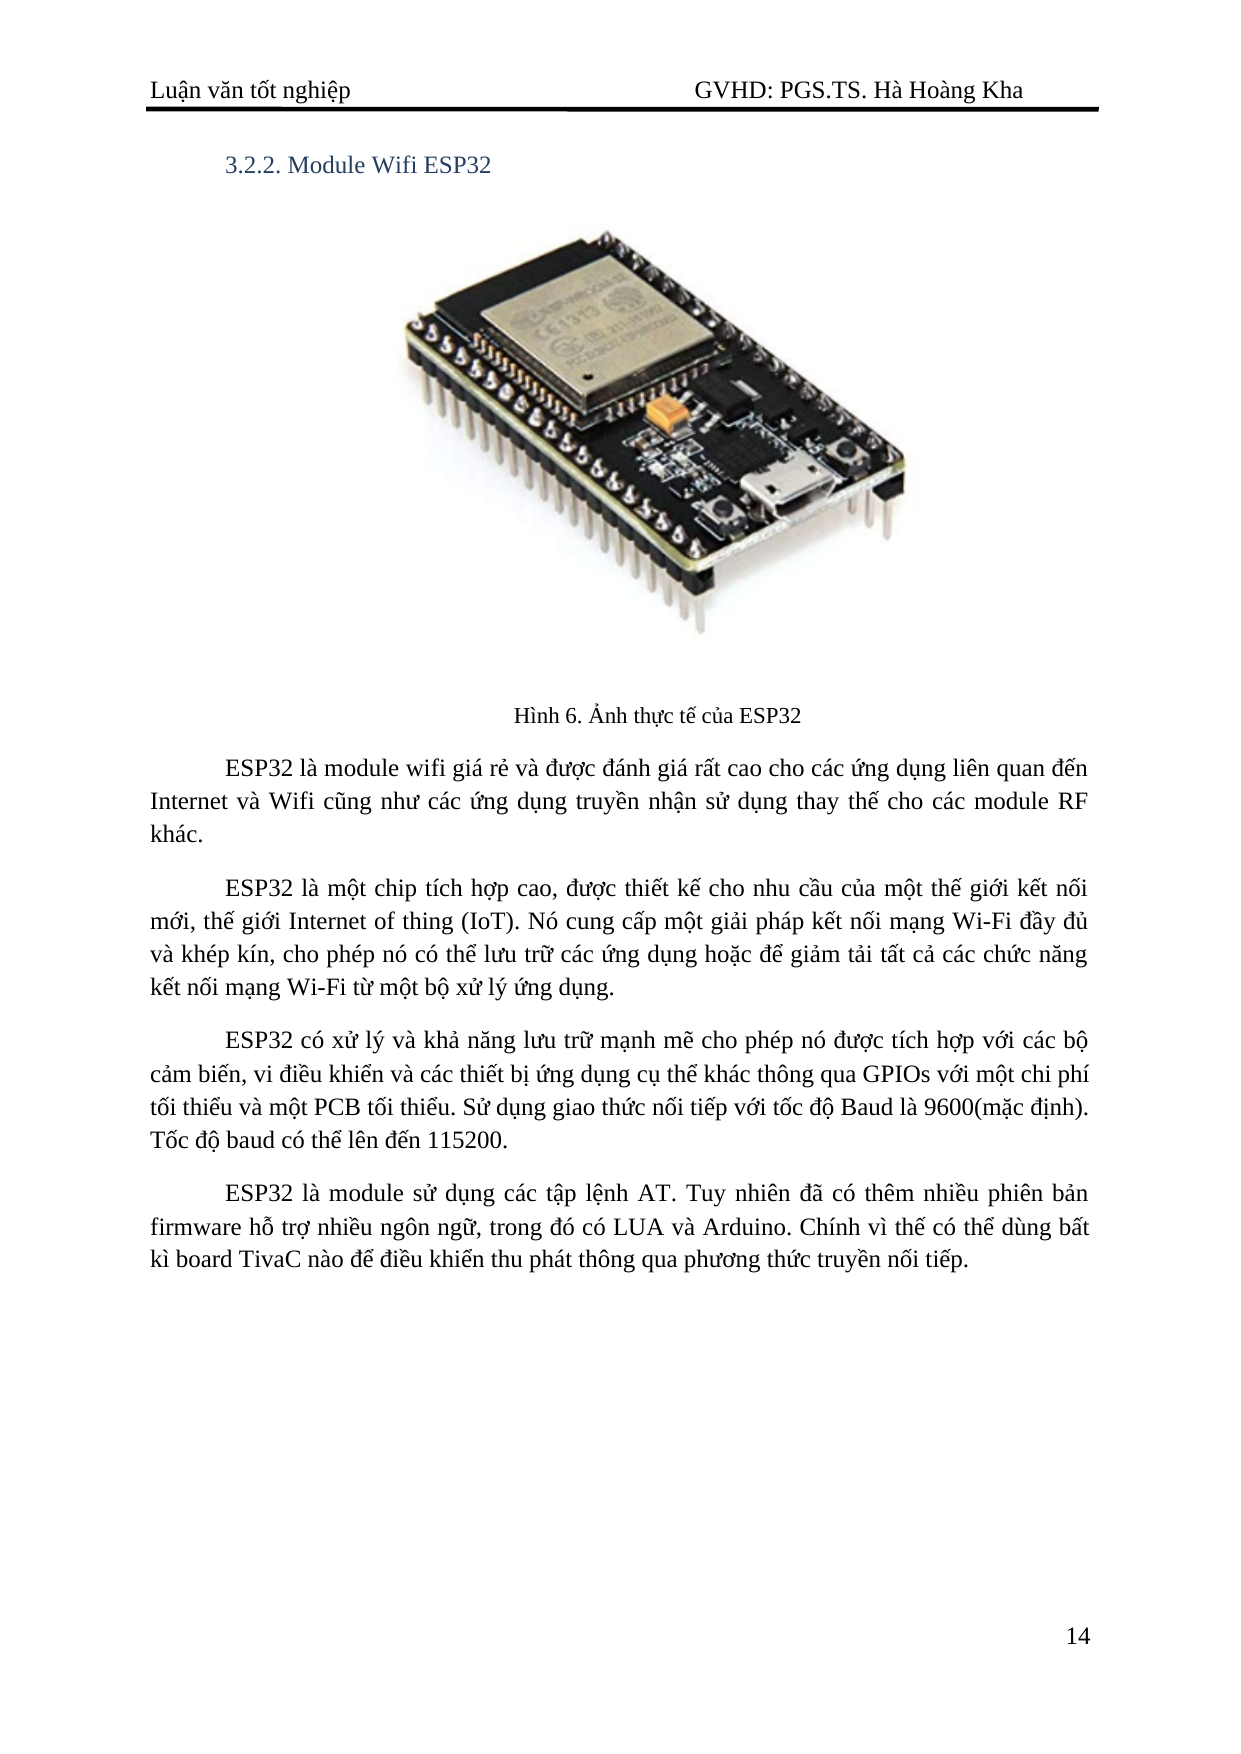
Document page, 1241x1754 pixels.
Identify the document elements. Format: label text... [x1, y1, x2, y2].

text Hình 6. Ảnh thực tế của ESP32 [150, 702, 1090, 728]
text ESP32 là module sử dụng các tập lệnh AT. Tuy nhiên đã có thêm nhiều phiên bản firmware hỗ trợ nhiều ngôn ngữ, trong đó có LUA và Arduino. Chính vì thế có thể dùng bất kì board TivaC nào để điều khiển thu phát thông qua phương thức truyền nối tiếp. [150, 1178, 1090, 1273]
text ESP32 là module wifi giá rẻ và được đánh giá rất cao cho các ứng dụng liên quan đến Internet và Wifi cũng như các ứng dụng truyền nhận sử dụng thay thế cho các module RF khác. [150, 753, 1090, 848]
subtitle 3.2.2. Module Wifi ESP32 [150, 150, 1090, 179]
text ESP32 là một chip tích hợp cao, được thiết kế cho nhu cầu của một thế giới kết nối mới, thế giới Internet of thing (IoT). Nó cung cấp một giải pháp kết nối mạng Wi-Fi đầy đủ và khép kín, cho phép nó có thể lưu trữ các ứng dụng hoặc để giảm tải tất cả các chức năng kết nối mạng Wi-Fi từ một bộ xử lý ứng dụng. [150, 873, 1090, 1001]
text ESP32 có xử lý và khả năng lưu trữ mạnh mẽ cho phép nó được tích hợp với các bộ cảm biến, vi điều khiển và các thiết bị ứng dụng cụ thể khác thông qua GPIOs với một chi phí tối thiểu và một PCB tối thiểu. Sử dụng giao thức nối tiếp với tốc độ Baud là 9600(mặc định). Tốc độ baud có thể lên đến 115200. [150, 1026, 1090, 1153]
picture [391, 195, 924, 677]
